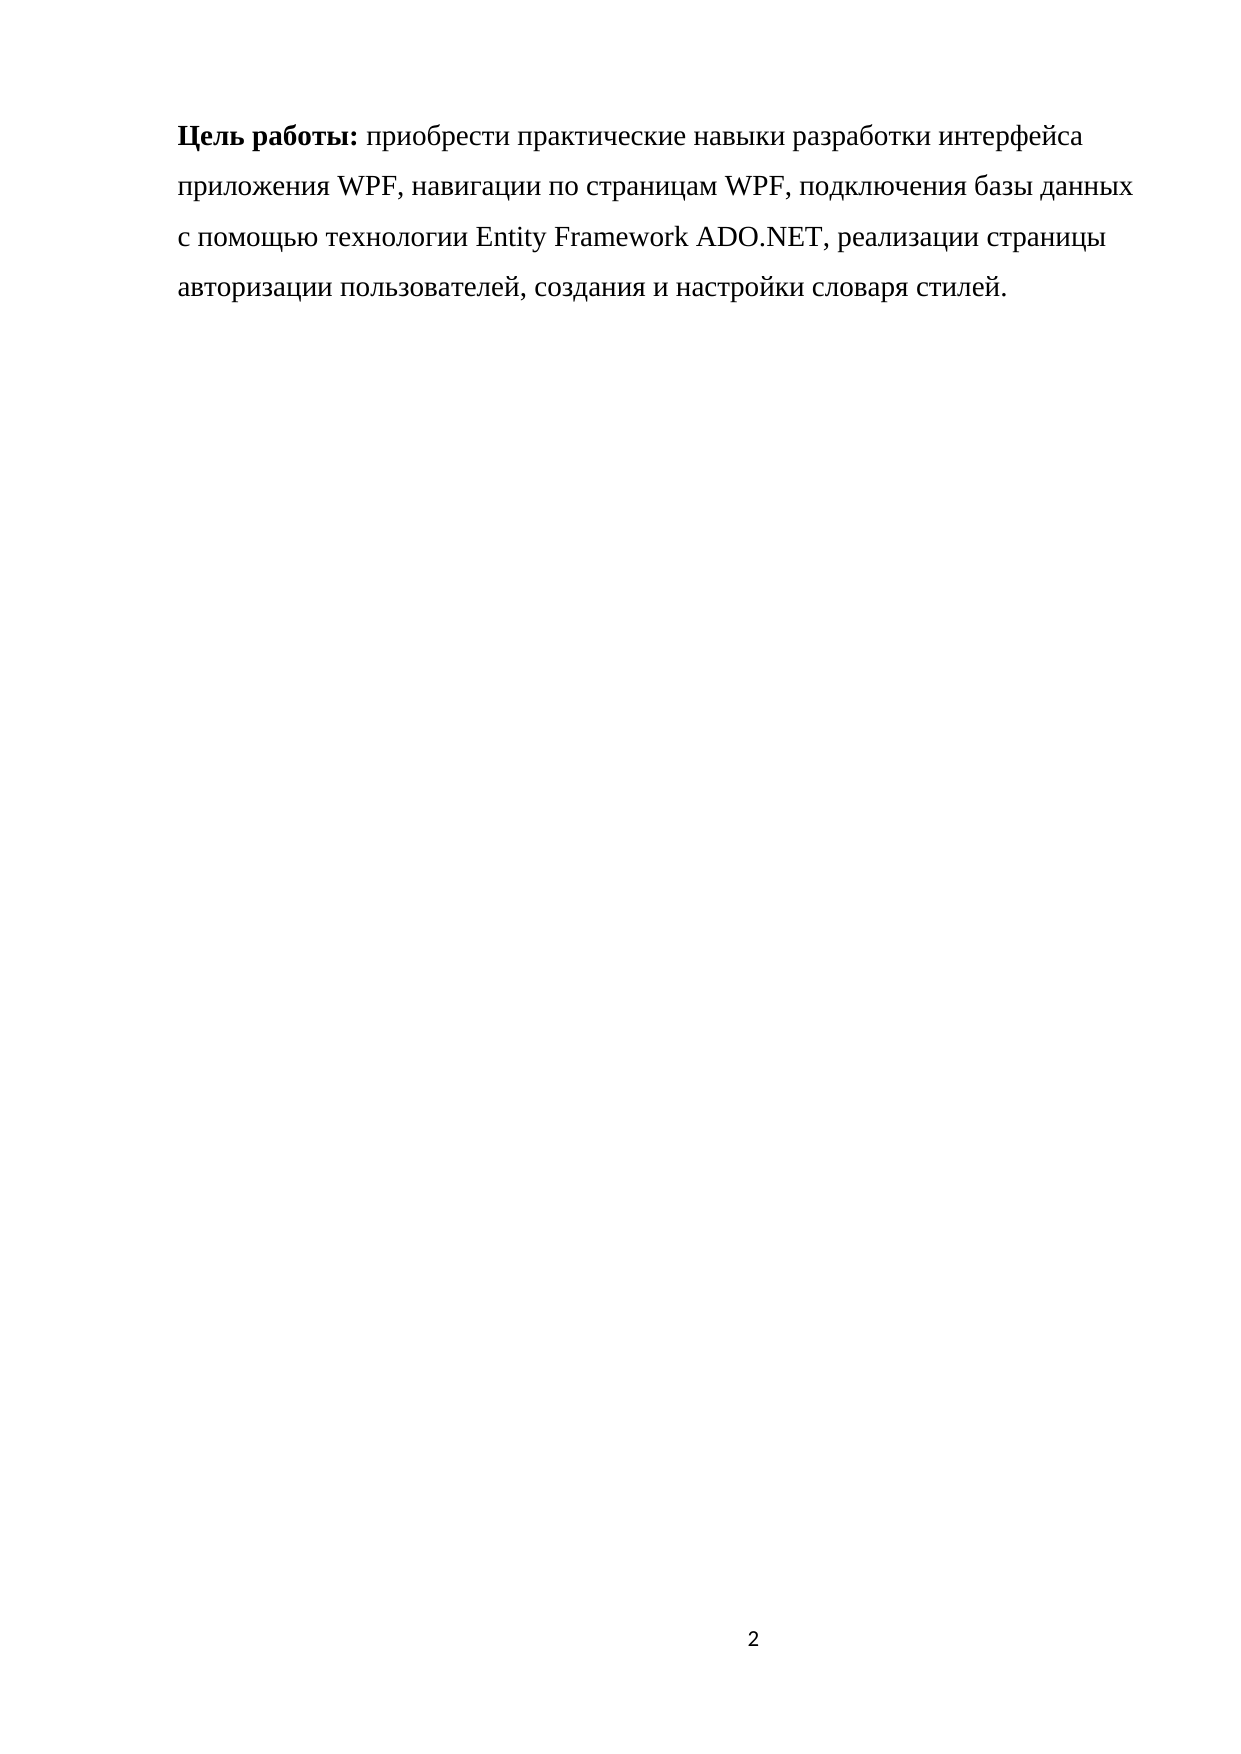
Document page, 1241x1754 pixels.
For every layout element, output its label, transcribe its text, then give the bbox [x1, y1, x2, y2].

text Цель работы: приобрести практические навыки разработки интерфейса приложения WPF, навигации по страницам WPF, подключения базы данных с помощью технологии Entity Framework ADO.NET, реализации страницы авторизации пользователей, создания и настройки словаря стилей. [177, 118, 1152, 303]
